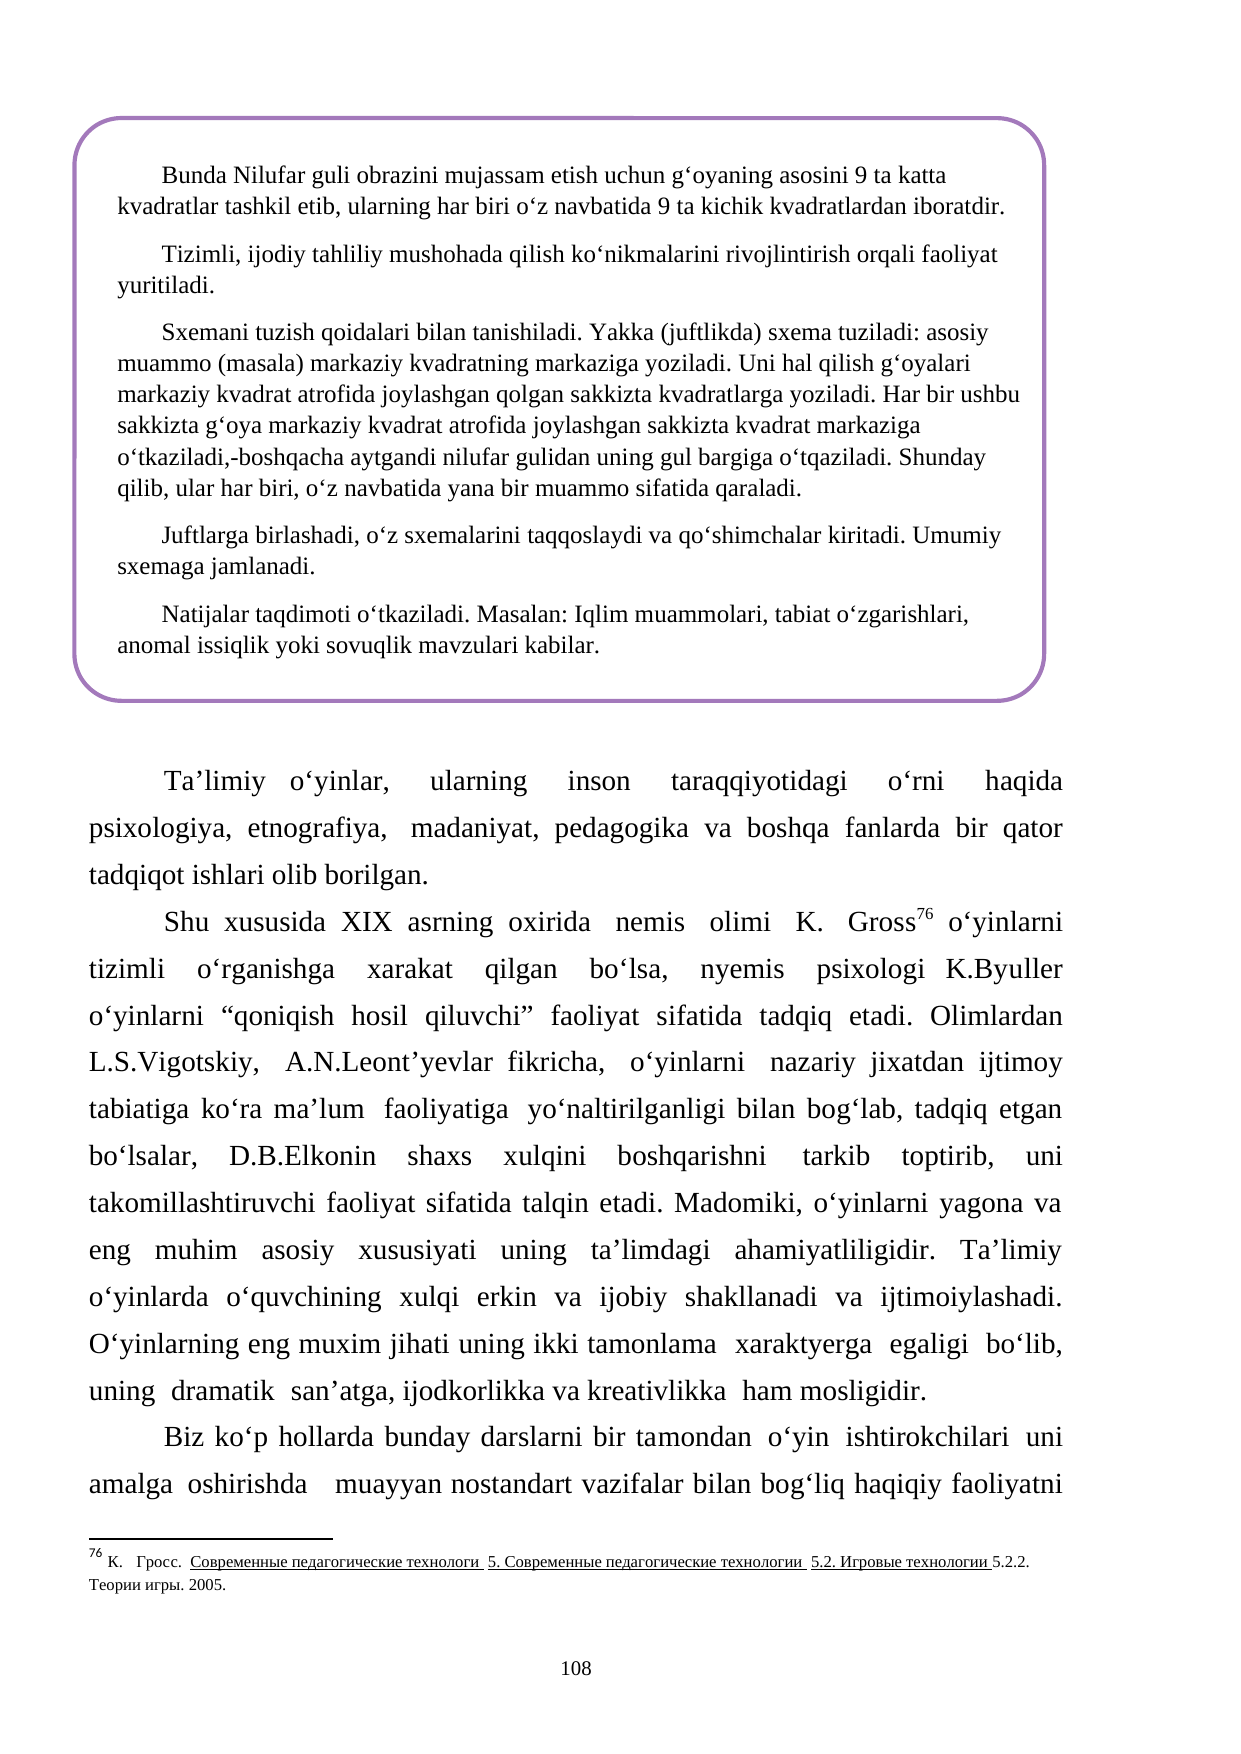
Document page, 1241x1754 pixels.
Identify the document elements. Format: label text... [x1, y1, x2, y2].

text Shu xususida XIX asrning oxirida nemis olimi K. Gross o‘yinlarni tizimli o‘rganishga xarakat qilgan bo‘lsa, nyemis psixologi K.Byuller o‘yinlarni “qoniqish hosil qiluvchi” faoliyat sifatida tadqiq etadi. Olimlardan L.S.Vigotskiy, A.N.Leont’yevlar fikricha, o‘yinlarni nazariy jixatdan ijtimoy tabiatiga ko‘ra ma’lum faoliyatiga yo‘naltirilganligi bilan bog‘lab, tadqiq etgan bo‘lsalar, D.B.Elkonin shaxs xulqini boshqarishni tarkib toptirib, uni takomillashtiruvchi faoliyat sifatida talqin etadi. Madomiki, o‘yinlarni yagona va eng muhim asosiy xususiyati uning ta’limdagi ahamiyatliligidir. Ta’limiy o‘yinlarda o‘quvchining xulqi erkin va ijobiy shakllanadi va ijtimoiylashadi. O‘yinlarning eng muxim jihati uning ikki tamonlama xaraktyerga egaligi bo‘lib, uning dramatik san’atga, ijodkorlikka va kreativlikka ham mosligidir. [89, 904, 1063, 1406]
text Ta’limiy o‘yinlar, ularning inson taraqqiyotidagi o‘rni haqida psixologiya, etnografiya, madaniyat, pedagogika va boshqa fanlarda bir qator tadqiqot ishlari olib borilgan. [89, 763, 1063, 891]
